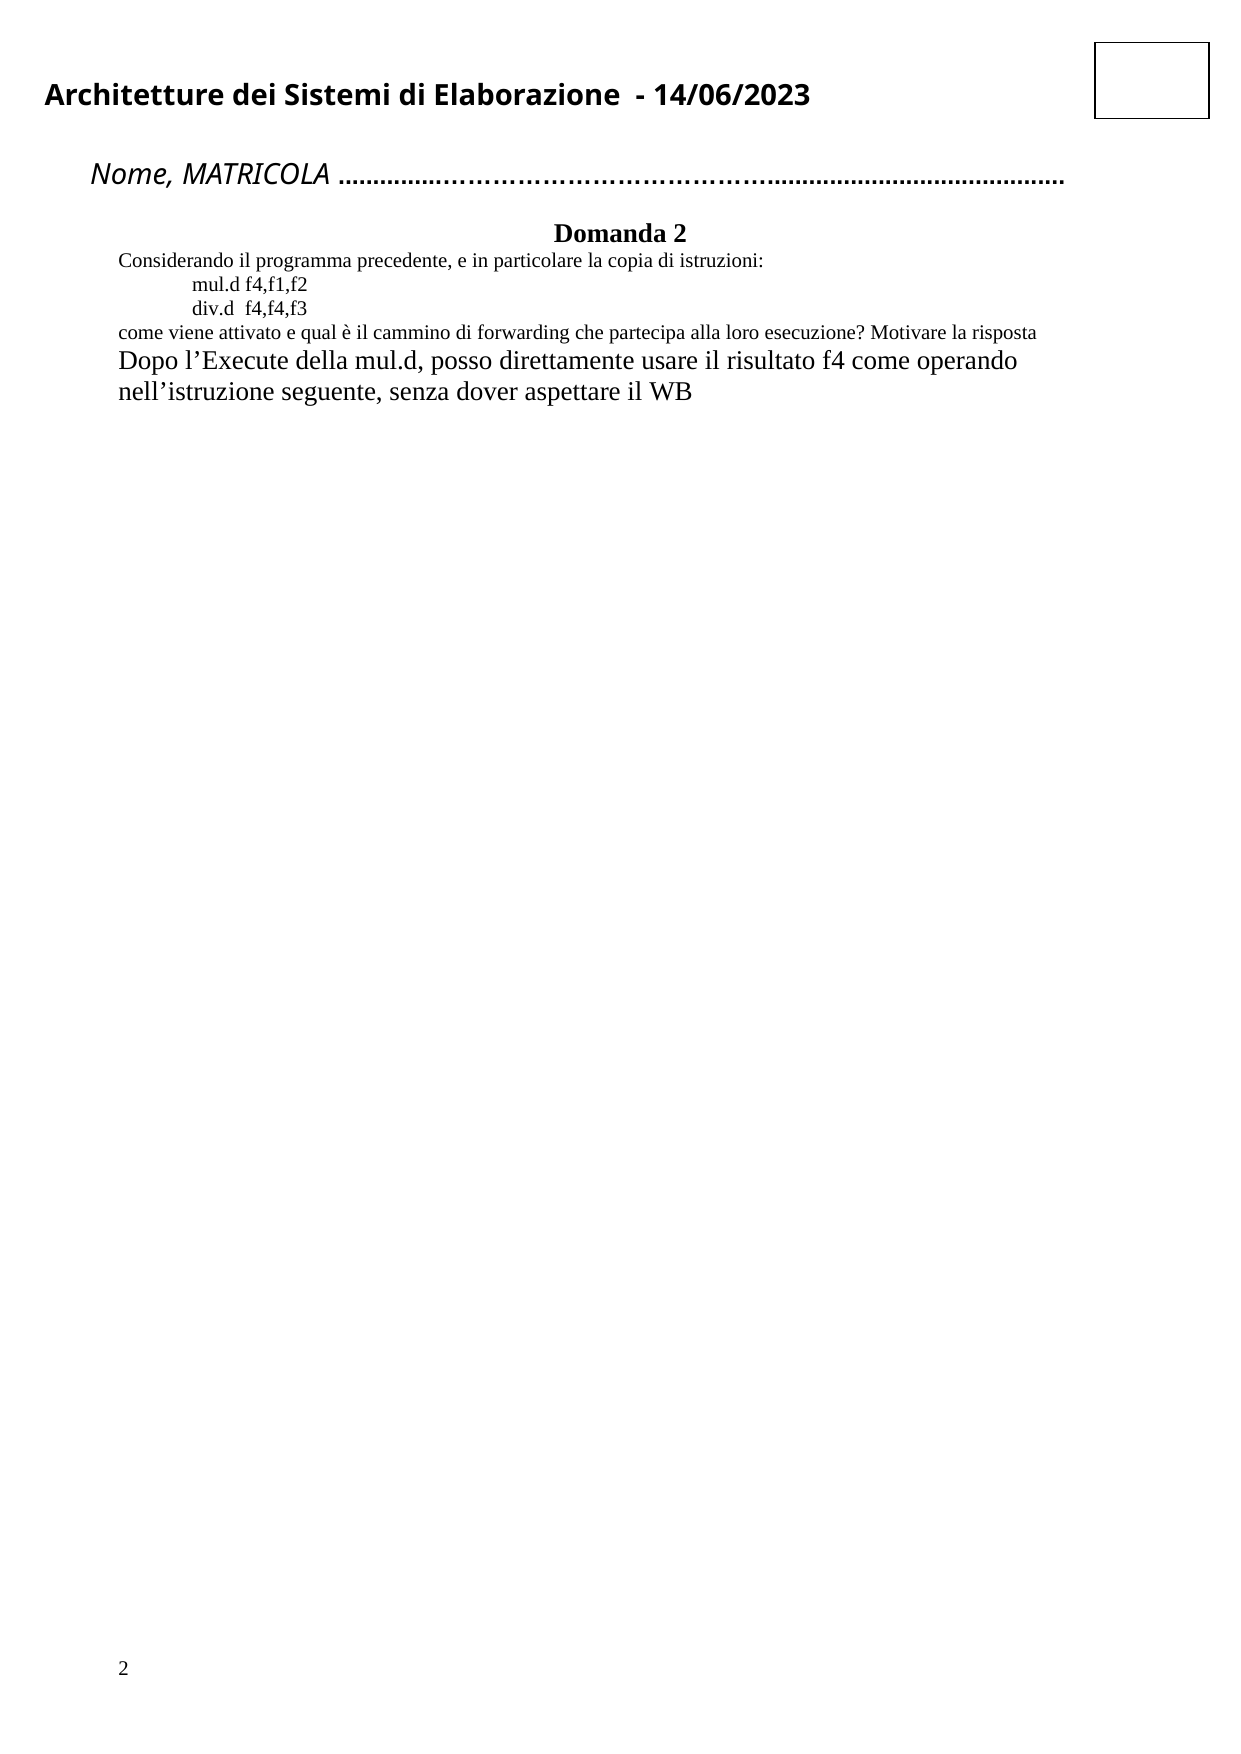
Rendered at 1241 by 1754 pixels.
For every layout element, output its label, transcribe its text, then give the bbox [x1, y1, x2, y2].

text mul.d f4,f1,f2 [118, 272, 1122, 296]
text come viene attivato e qual è il cammino di forwarding che partecipa alla loro esecuzione? Motivare la risposta [118, 320, 1122, 344]
text div.d f4,f4,f3 [118, 296, 1122, 320]
text Dopo l’Execute della mul.d, posso direttamente usare il risultato f4 come operando nell’istruzione seguente, senza dover aspettare il WB [118, 344, 1122, 407]
text Domanda 2 [118, 217, 1122, 248]
text Considerando il programma precedente, e in particolare la copia di istruzioni: [118, 248, 1122, 272]
